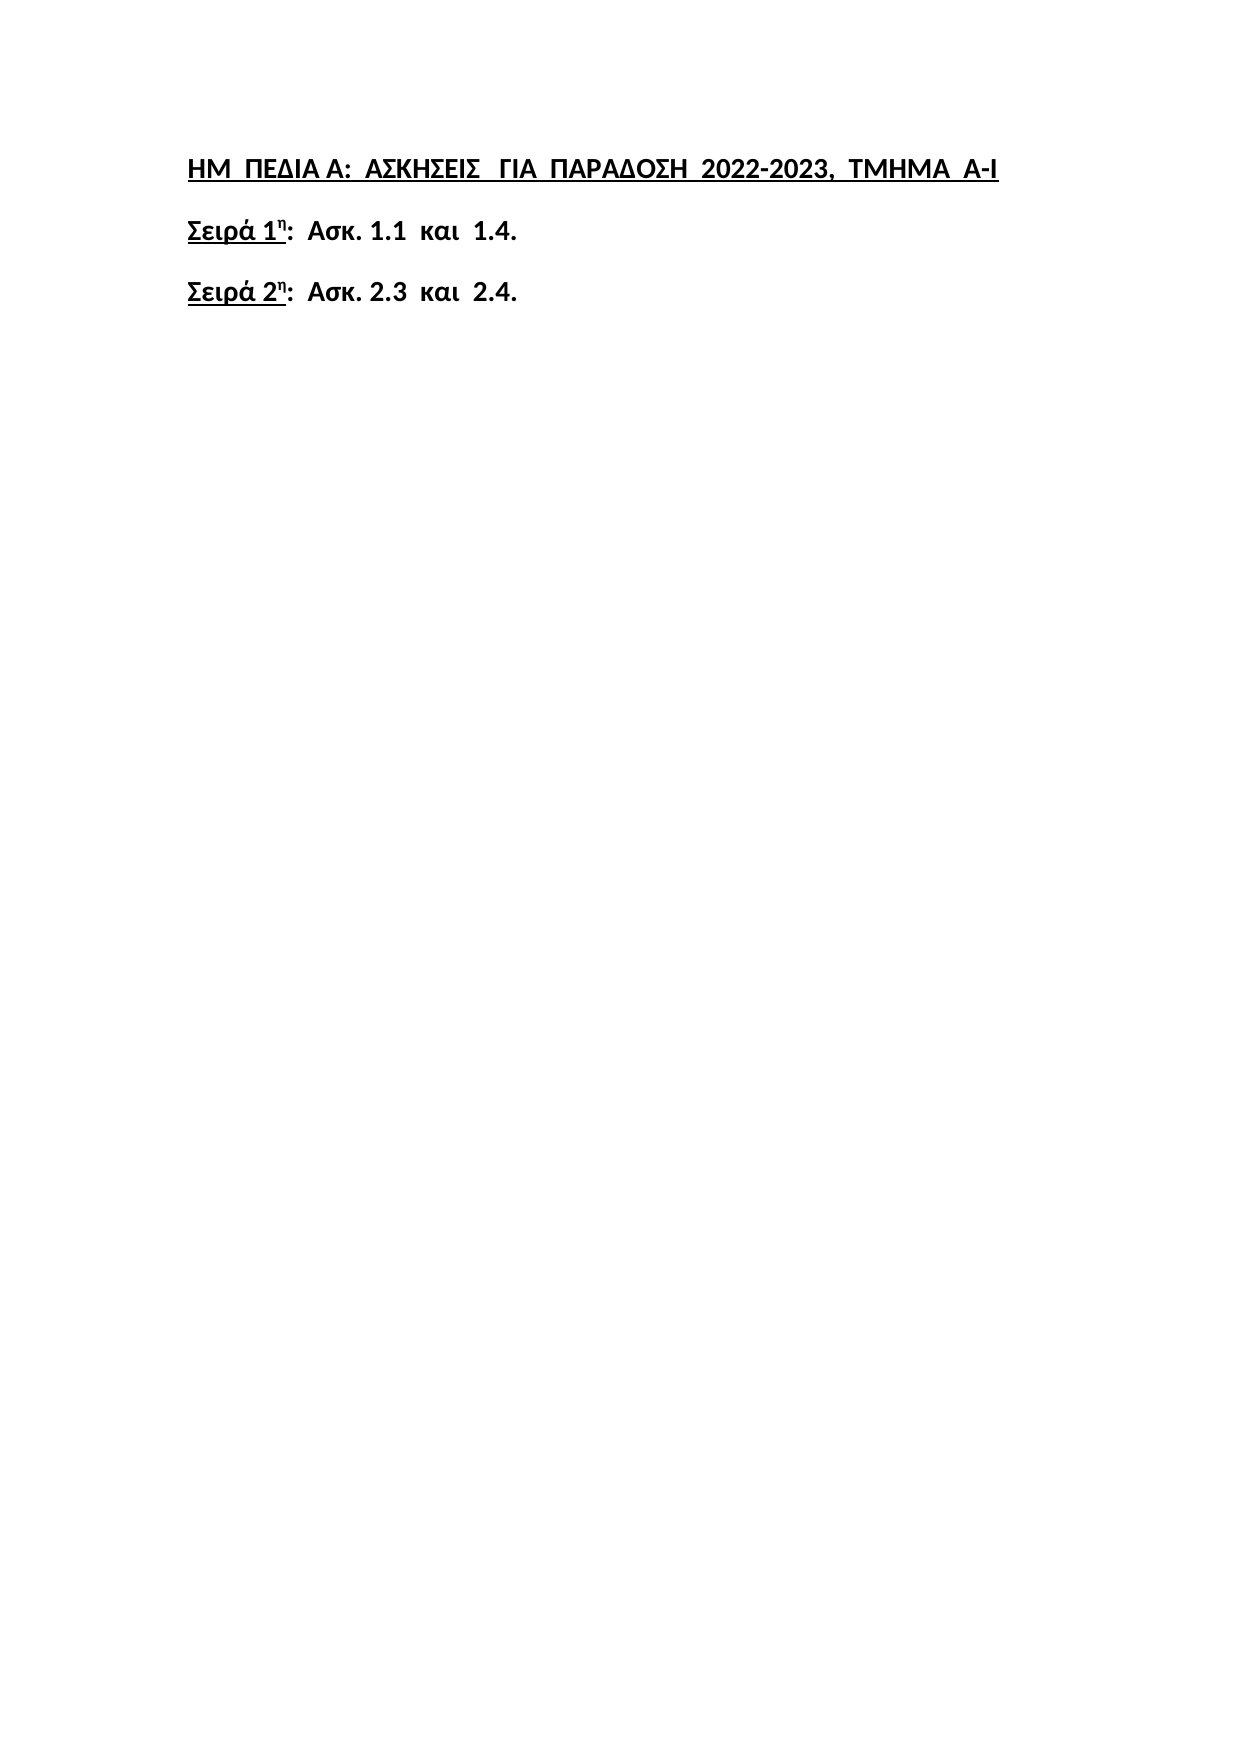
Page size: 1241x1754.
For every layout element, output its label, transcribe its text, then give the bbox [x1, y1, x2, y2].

text Σειρά 2η: Ασκ. 2.3 και 2.4. [187, 273, 1053, 309]
text Σειρά 1η: Ασκ. 1.1 και 1.4. [187, 212, 1053, 247]
text ΗΜ ΠΕΔΙΑ Α: ΑΣΚΗΣΕΙΣ ΓΙΑ ΠΑΡΑΔΟΣΗ 2022-2023, ΤΜΗΜΑ Α-Ι [187, 150, 1053, 186]
